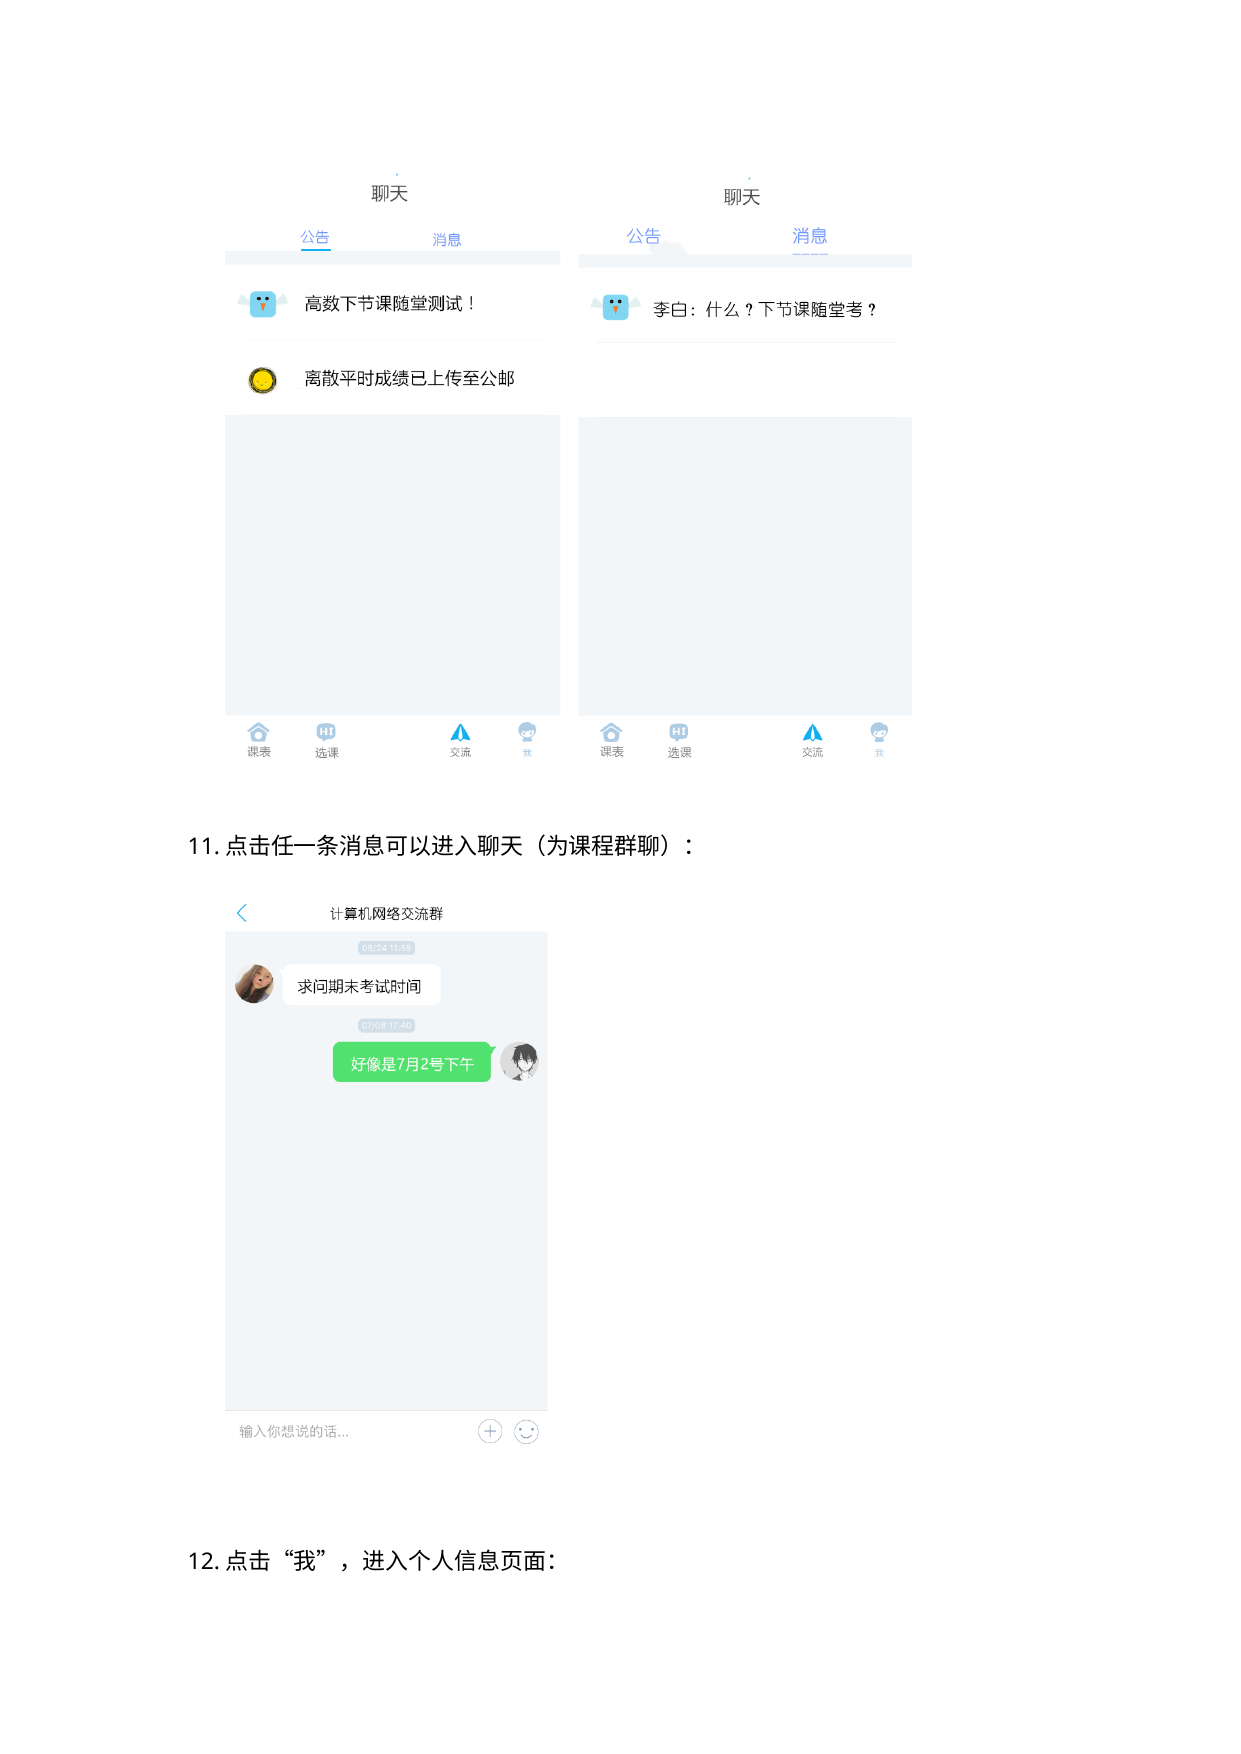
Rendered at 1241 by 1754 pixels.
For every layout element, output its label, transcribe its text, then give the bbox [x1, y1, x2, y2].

picture [578, 165, 913, 759]
picture [225, 877, 548, 1451]
list 点击任一条消息可以进入聊天（为课程群聊）： [187, 812, 1053, 877]
picture [225, 162, 561, 759]
list 点击“我”，进入个人信息页面： [187, 1527, 1053, 1592]
